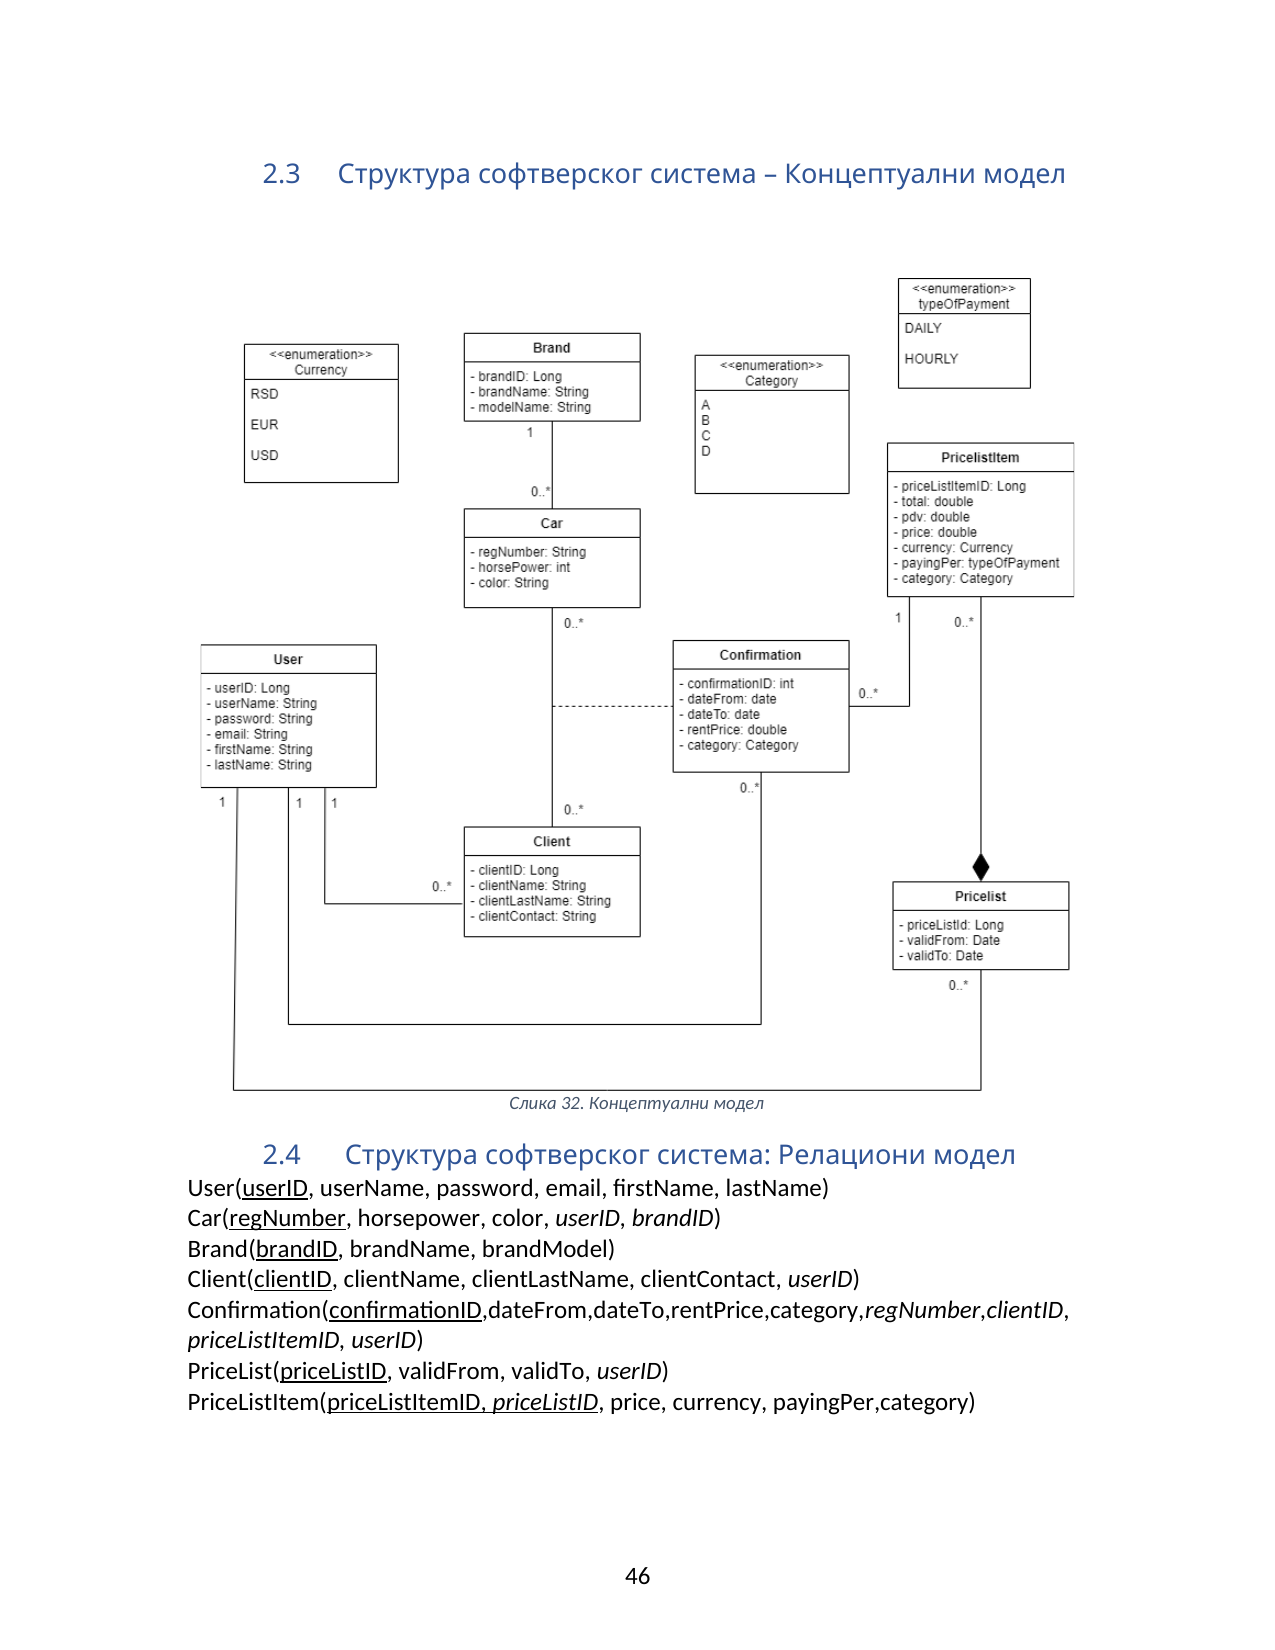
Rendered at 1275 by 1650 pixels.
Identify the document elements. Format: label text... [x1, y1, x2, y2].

text Confirmation(confirmationID,dateFrom,dateTo,rentPrice,category,regNumber,clientID, priceListItemID, userID) [187, 1294, 1087, 1355]
subtitle Структура софтверског система: Релациони модел [262, 1135, 1087, 1172]
text PriceList(priceListID, validFrom, validTo, userID) [187, 1355, 1087, 1386]
subtitle Структура софтверског система – Концептуални модел [262, 154, 1087, 191]
text Слика 32. Концептуални модел [187, 1091, 1087, 1114]
text Car(regNumber, horsepower, color, userID, brandID) [187, 1202, 1087, 1233]
text Client(clientID, clientName, clientLastName, clientContact, userID) [187, 1263, 1087, 1294]
text User(userID, userName, password, email, firstName, lastName) [187, 1172, 1087, 1202]
text Brand(brandID, brandName, brandModel) [187, 1233, 1087, 1263]
text PriceListItem(priceListItemID, priceListID, price, currency, payingPer,category) [187, 1386, 1087, 1416]
picture [200, 278, 1075, 1092]
